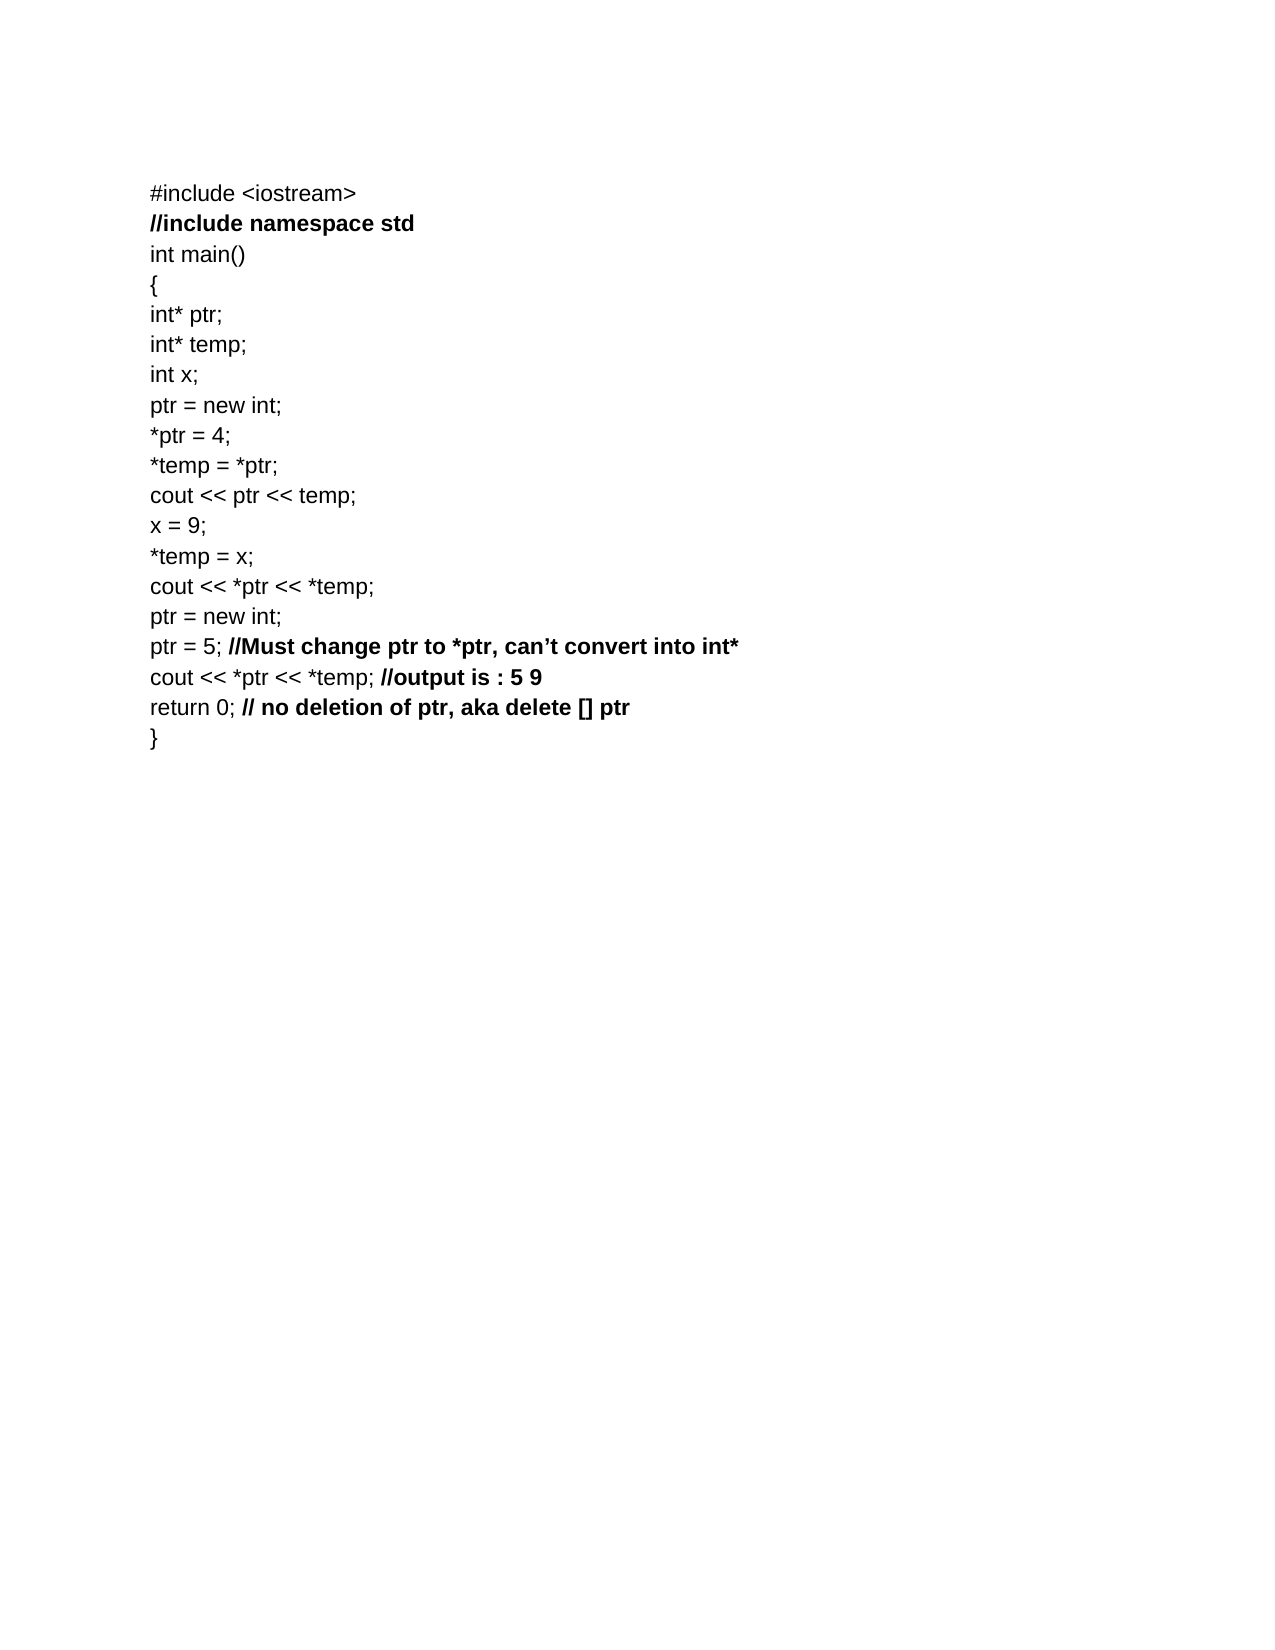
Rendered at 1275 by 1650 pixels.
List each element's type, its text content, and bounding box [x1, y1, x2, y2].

text cout << ptr << temp; [150, 482, 1125, 509]
text int* ptr; [150, 301, 1125, 327]
text #include <iostream> [150, 180, 1125, 207]
text cout << *ptr << *temp; [150, 573, 1125, 599]
text //include namespace std [150, 210, 1125, 237]
text int* temp; [150, 331, 1125, 358]
text ptr = 5; //Must change ptr to *ptr, can’t convert into int* [150, 633, 1125, 660]
text *temp = *ptr; [150, 452, 1125, 478]
text *ptr = 4; [150, 422, 1125, 448]
text return 0; // no deletion of ptr, aka delete [] ptr [150, 694, 1125, 720]
text { [150, 271, 1125, 297]
text ptr = new int; [150, 392, 1125, 418]
text ptr = new int; [150, 603, 1125, 629]
text x = 9; [150, 512, 1125, 539]
text cout << *ptr << *temp; //output is : 5 9 [150, 663, 1125, 690]
text *temp = x; [150, 543, 1125, 569]
text int x; [150, 361, 1125, 388]
text int main() [150, 241, 1125, 267]
text } [150, 724, 1125, 750]
